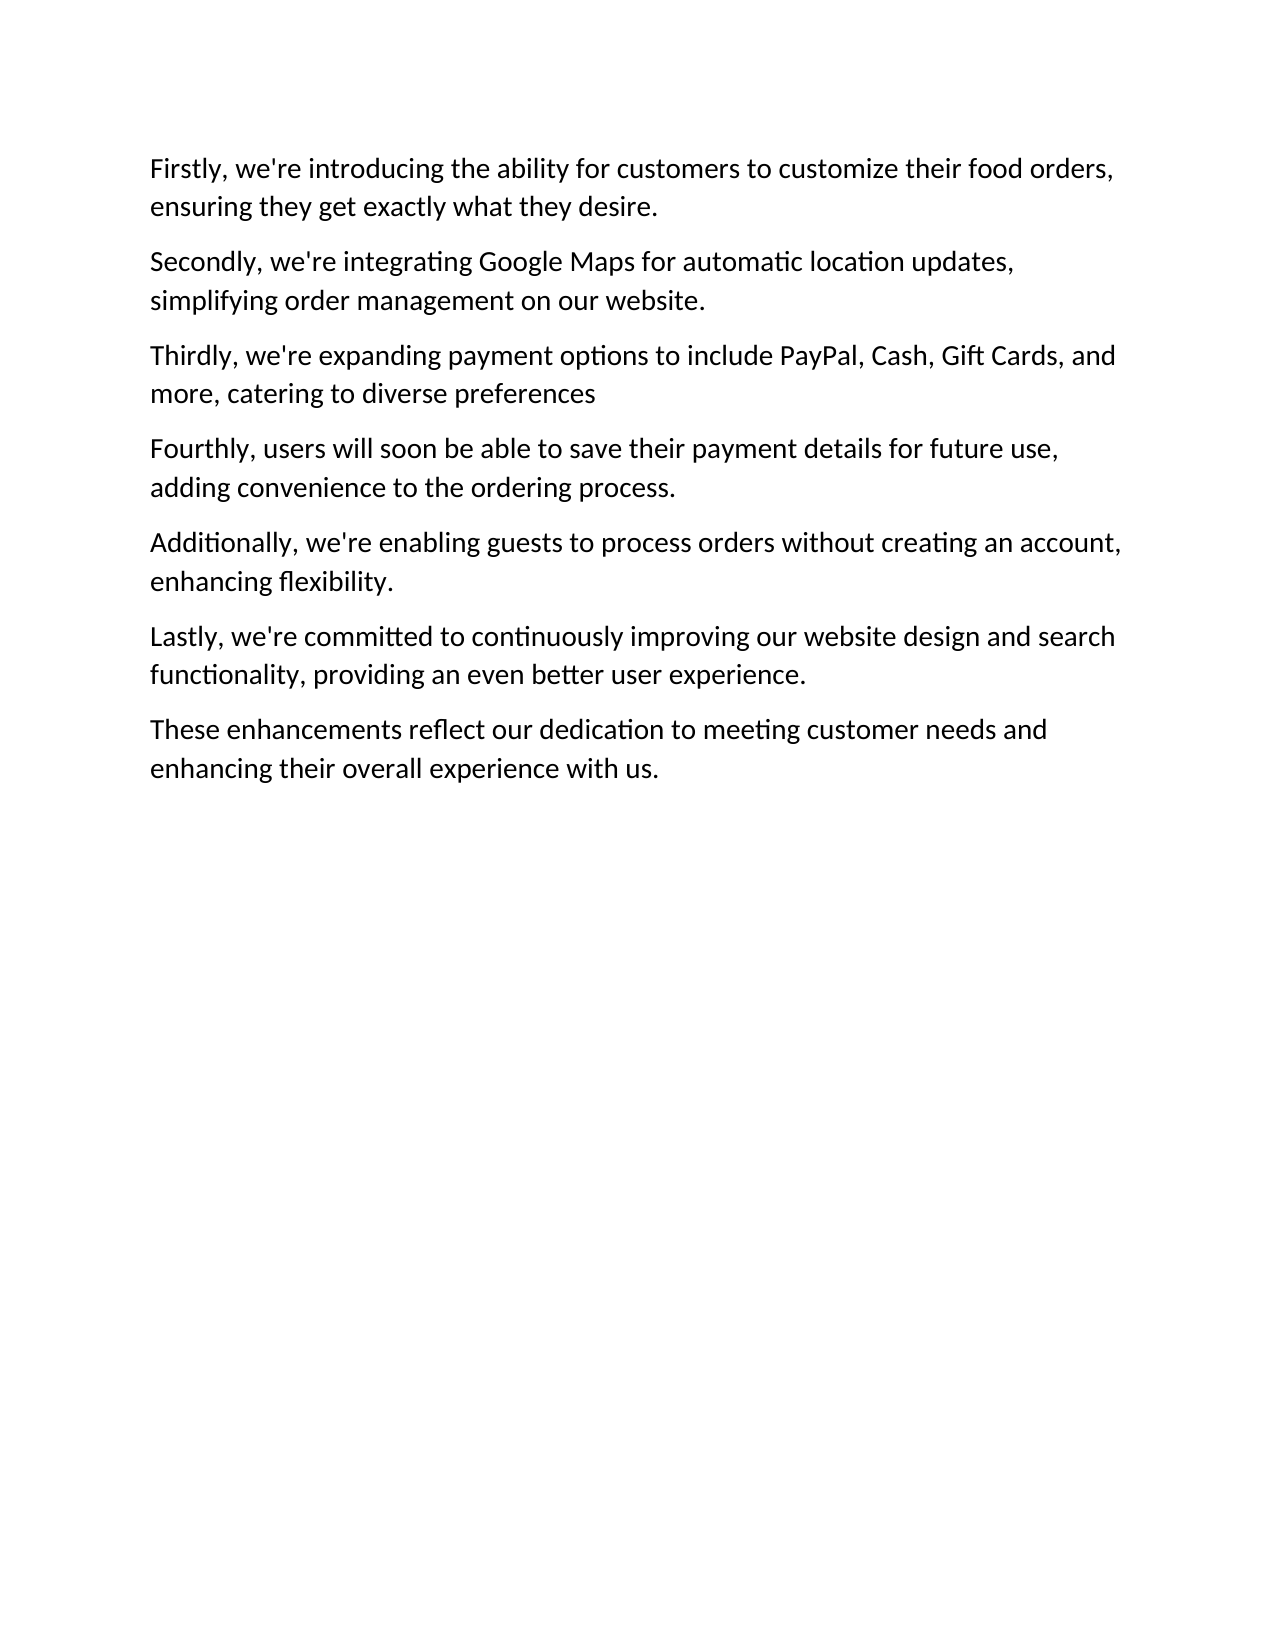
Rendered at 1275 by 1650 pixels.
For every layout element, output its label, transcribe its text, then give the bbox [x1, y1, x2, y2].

text Secondly, we're integrating Google Maps for automatic location updates, simplifying order management on our website. [150, 243, 1125, 318]
text These enhancements reflect our dedication to meeting customer needs and enhancing their overall experience with us. [150, 711, 1125, 785]
text Lastly, we're committed to continuously improving our website design and search functionality, providing an even better user experience. [150, 618, 1125, 692]
text Additionally, we're enabling guests to process orders without creating an account, enhancing flexibility. [150, 524, 1125, 598]
text Firstly, we're introducing the ability for customers to customize their food orders, ensuring they get exactly what they desire. [150, 150, 1125, 224]
text Fourthly, users will soon be able to save their payment details for future use, adding convenience to the ordering process. [150, 431, 1125, 505]
text Thirdly, we're expanding payment options to include PayPal, Cash, Gift Cards, and more, catering to diverse preferences [150, 337, 1125, 411]
